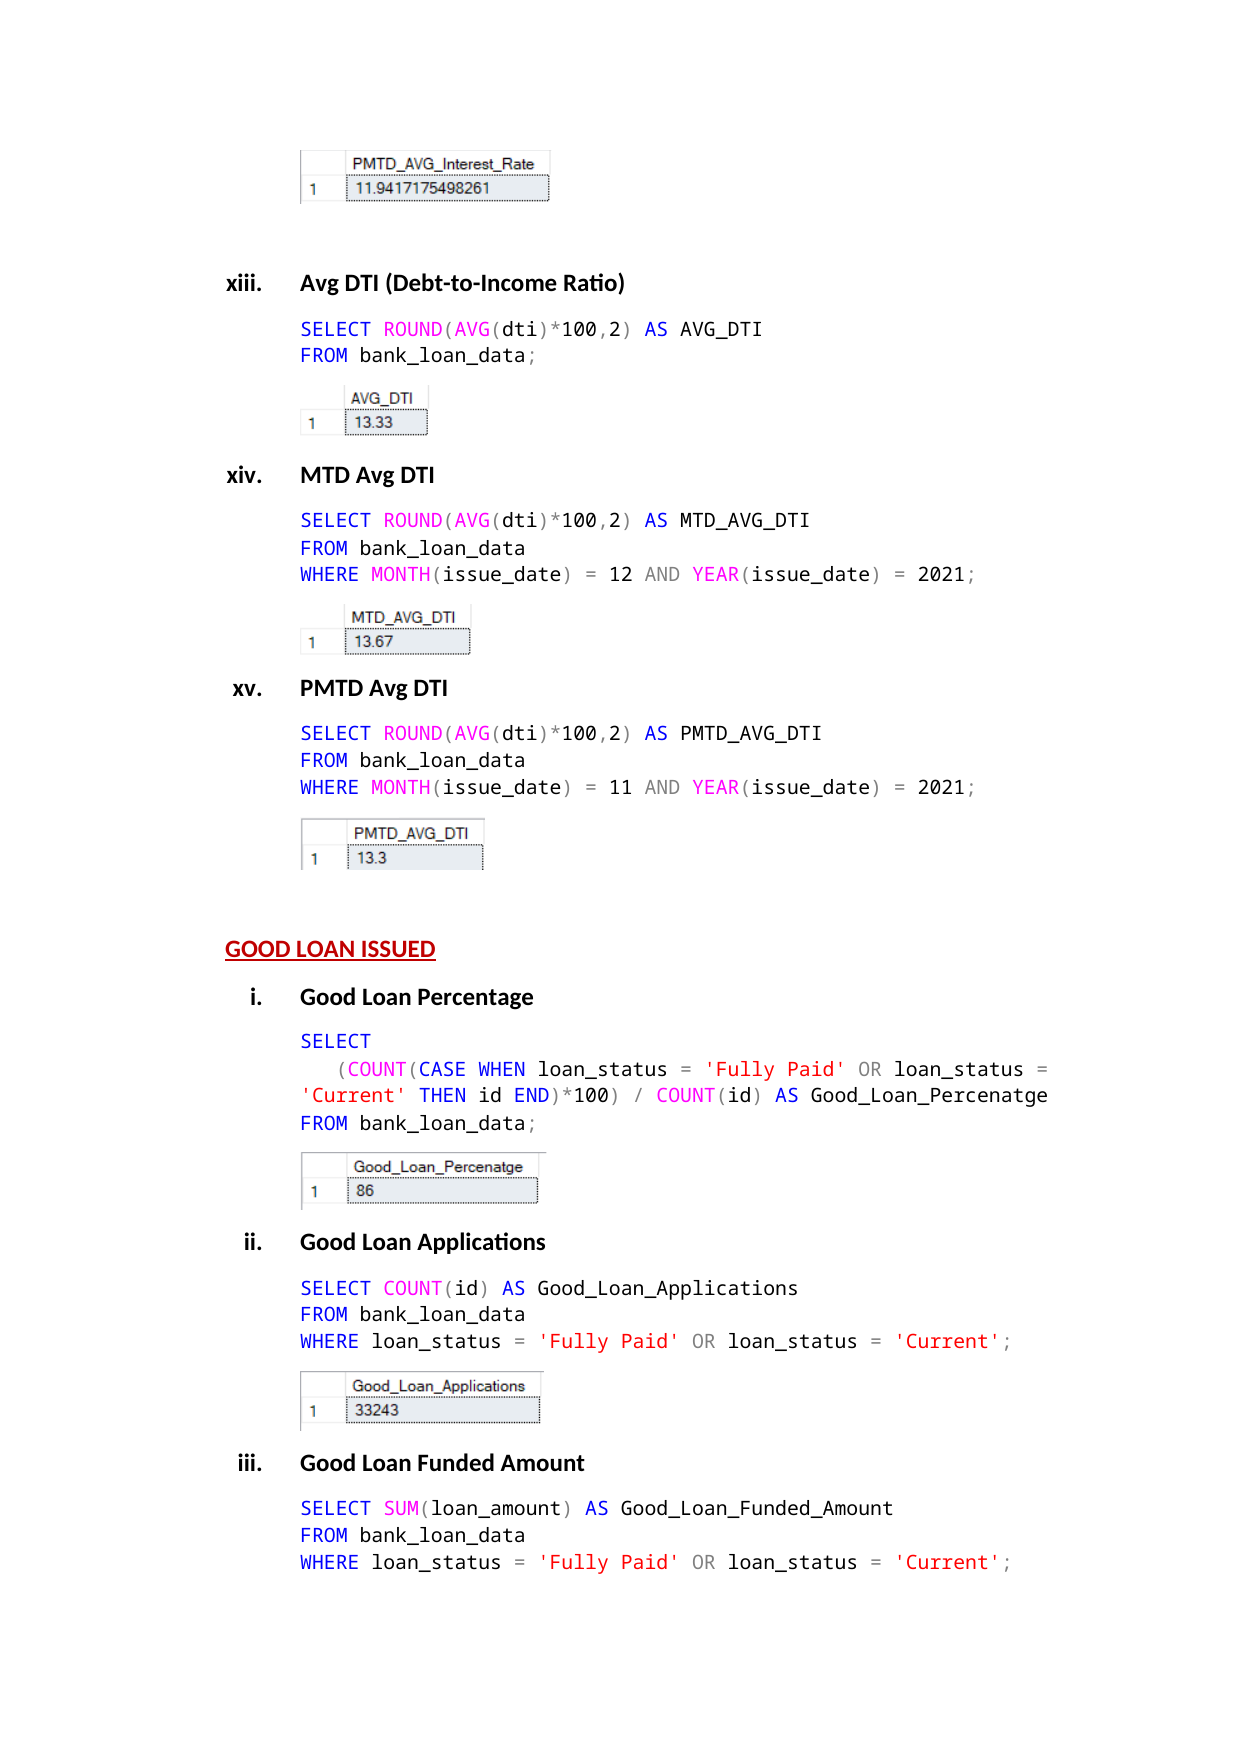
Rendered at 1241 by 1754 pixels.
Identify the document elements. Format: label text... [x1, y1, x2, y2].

list SELECT SUM(loan_amount) AS Good_Loan_Funded_Amount [300, 1494, 1090, 1521]
text WHERE loan_status = 'Fully Paid' OR loan_status = 'Current'; [300, 1548, 1090, 1575]
list Good Loan Percentage [262, 981, 1090, 1011]
list MTD Avg DTI [262, 459, 1090, 490]
picture [300, 1371, 544, 1431]
list SELECT [300, 1028, 1090, 1055]
list Good Loan Applications [262, 1227, 1090, 1257]
list FROM bank_loan_data [300, 534, 1090, 561]
list SELECT COUNT(id) AS Good_Loan_Applications [300, 1274, 1090, 1301]
text FROM bank_loan_data; [300, 342, 1090, 369]
list Avg DTI (Debt-to-Income Ratio) [262, 268, 1090, 298]
list Good Loan Funded Amount [262, 1447, 1090, 1477]
picture [300, 604, 478, 656]
list (COUNT(CASE WHEN loan_status = 'Fully Paid' OR loan_status = 'Current' THEN id END)*100) / COUNT(id) AS Good_Loan_Percenatge [300, 1055, 1090, 1109]
text WHERE MONTH(issue_date) = 11 AND YEAR(issue_date) = 2021; [300, 773, 1090, 800]
text WHERE MONTH(issue_date) = 12 AND YEAR(issue_date) = 2021; [300, 561, 1090, 588]
picture [300, 150, 552, 204]
list FROM bank_loan_data [300, 1521, 1090, 1548]
list SELECT ROUND(AVG(dti)*100,2) AS AVG_DTI [300, 315, 1090, 342]
text WHERE loan_status = 'Fully Paid' OR loan_status = 'Current'; [300, 1328, 1090, 1355]
picture [300, 817, 485, 870]
list FROM bank_loan_data [300, 1301, 1090, 1328]
picture [300, 385, 433, 443]
text GOOD LOAN ISSUED [225, 933, 1090, 964]
list FROM bank_loan_data [300, 746, 1090, 773]
list SELECT ROUND(AVG(dti)*100,2) AS PMTD_AVG_DTI [300, 719, 1090, 746]
text FROM bank_loan_data; [300, 1109, 1090, 1136]
picture [300, 1152, 547, 1210]
list SELECT ROUND(AVG(dti)*100,2) AS MTD_AVG_DTI [300, 507, 1090, 534]
list PMTD Avg DTI [262, 672, 1090, 703]
